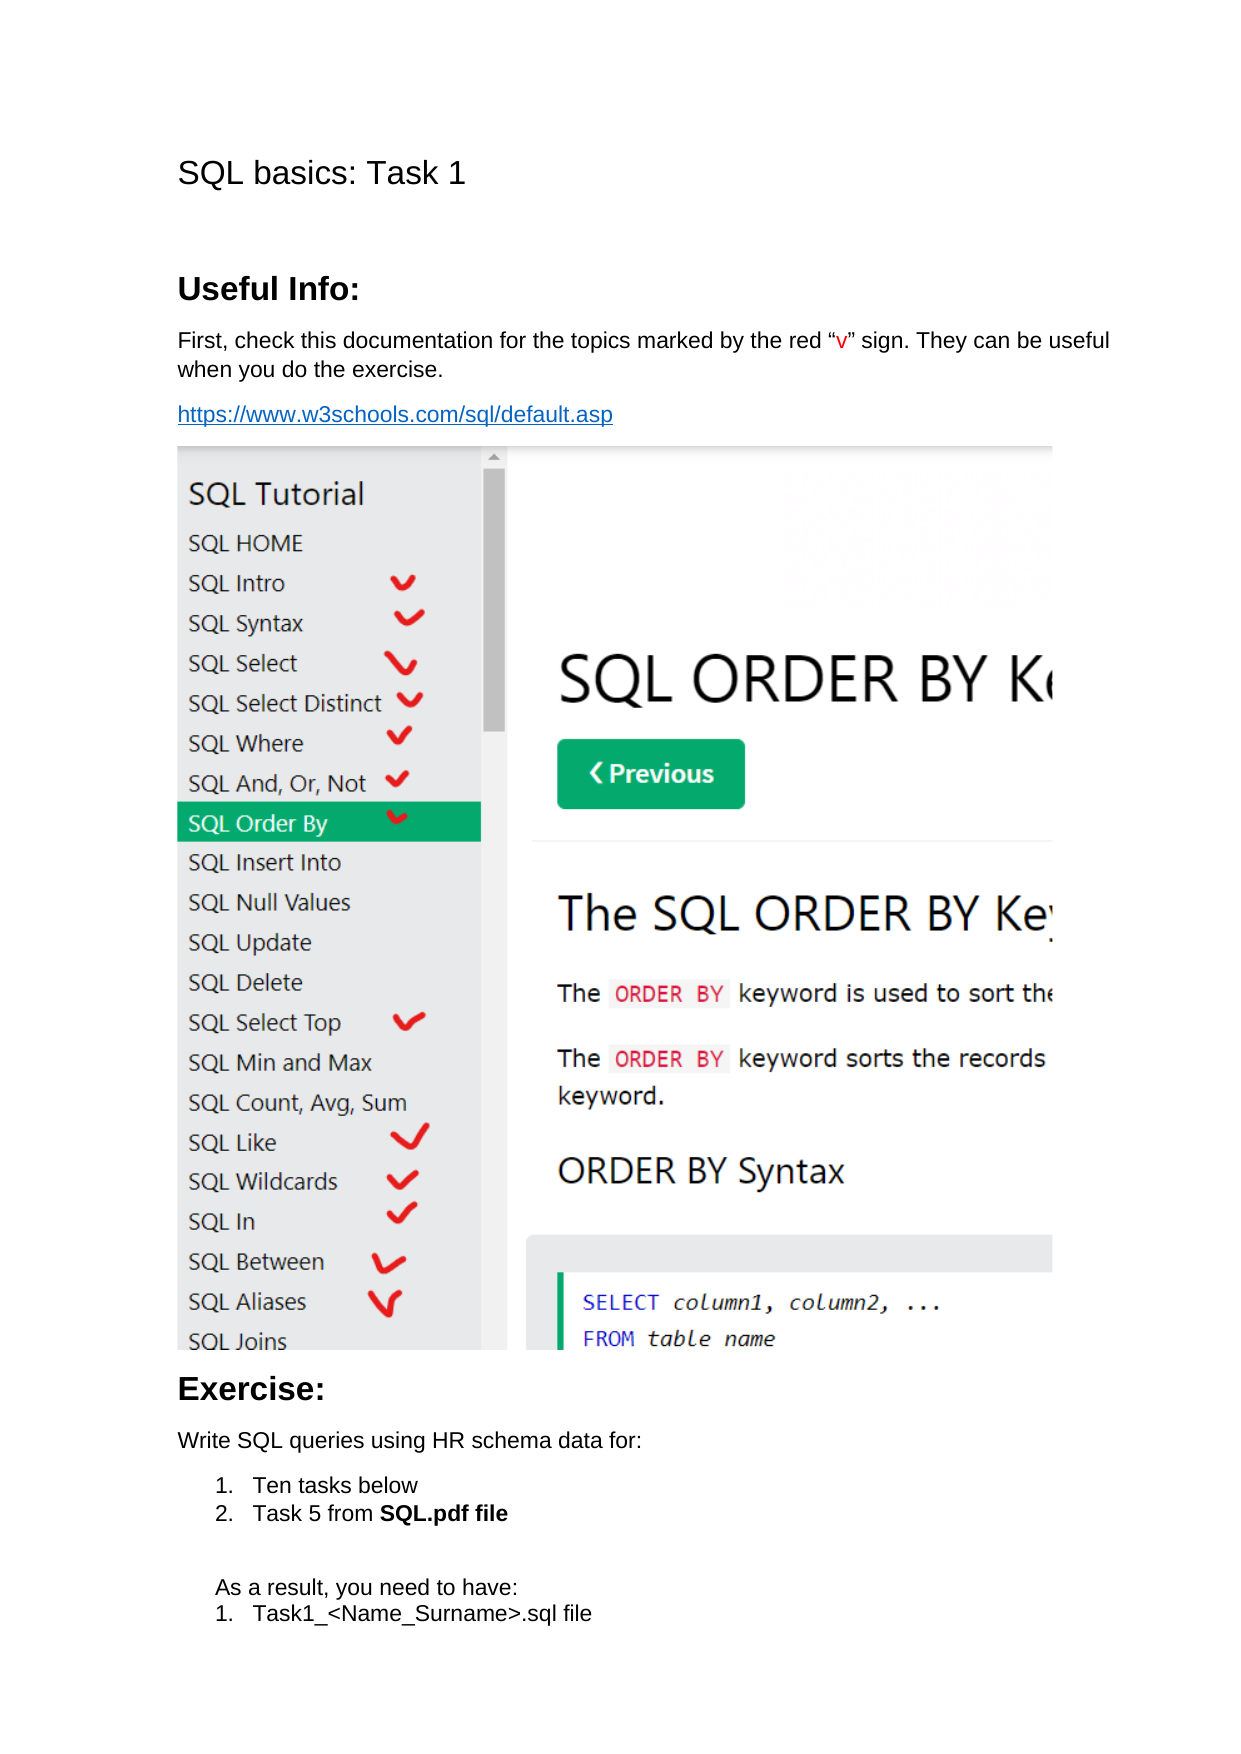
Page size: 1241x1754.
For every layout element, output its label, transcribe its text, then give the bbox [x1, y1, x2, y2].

list Ten tasks below [215, 1472, 1152, 1498]
text As a result, you need to have: [215, 1574, 1152, 1600]
text Exercise: [177, 1369, 1152, 1407]
text First, check this documentation for the topics marked by the red “v” sign. They can be useful when you do the exercise. [177, 327, 1152, 382]
text Write SQL queries using HR schema data for: [177, 1427, 1152, 1453]
list Task 5 from SQL.pdf file [215, 1500, 1152, 1527]
text https://www.w3schools.com/sql/default.asp [177, 401, 1152, 427]
list Task1_<Name_Surname>.sql file [215, 1600, 1152, 1627]
text SQL basics: Task 1 [177, 153, 1152, 191]
picture [177, 446, 1053, 1350]
text Useful Info: [177, 269, 1152, 308]
